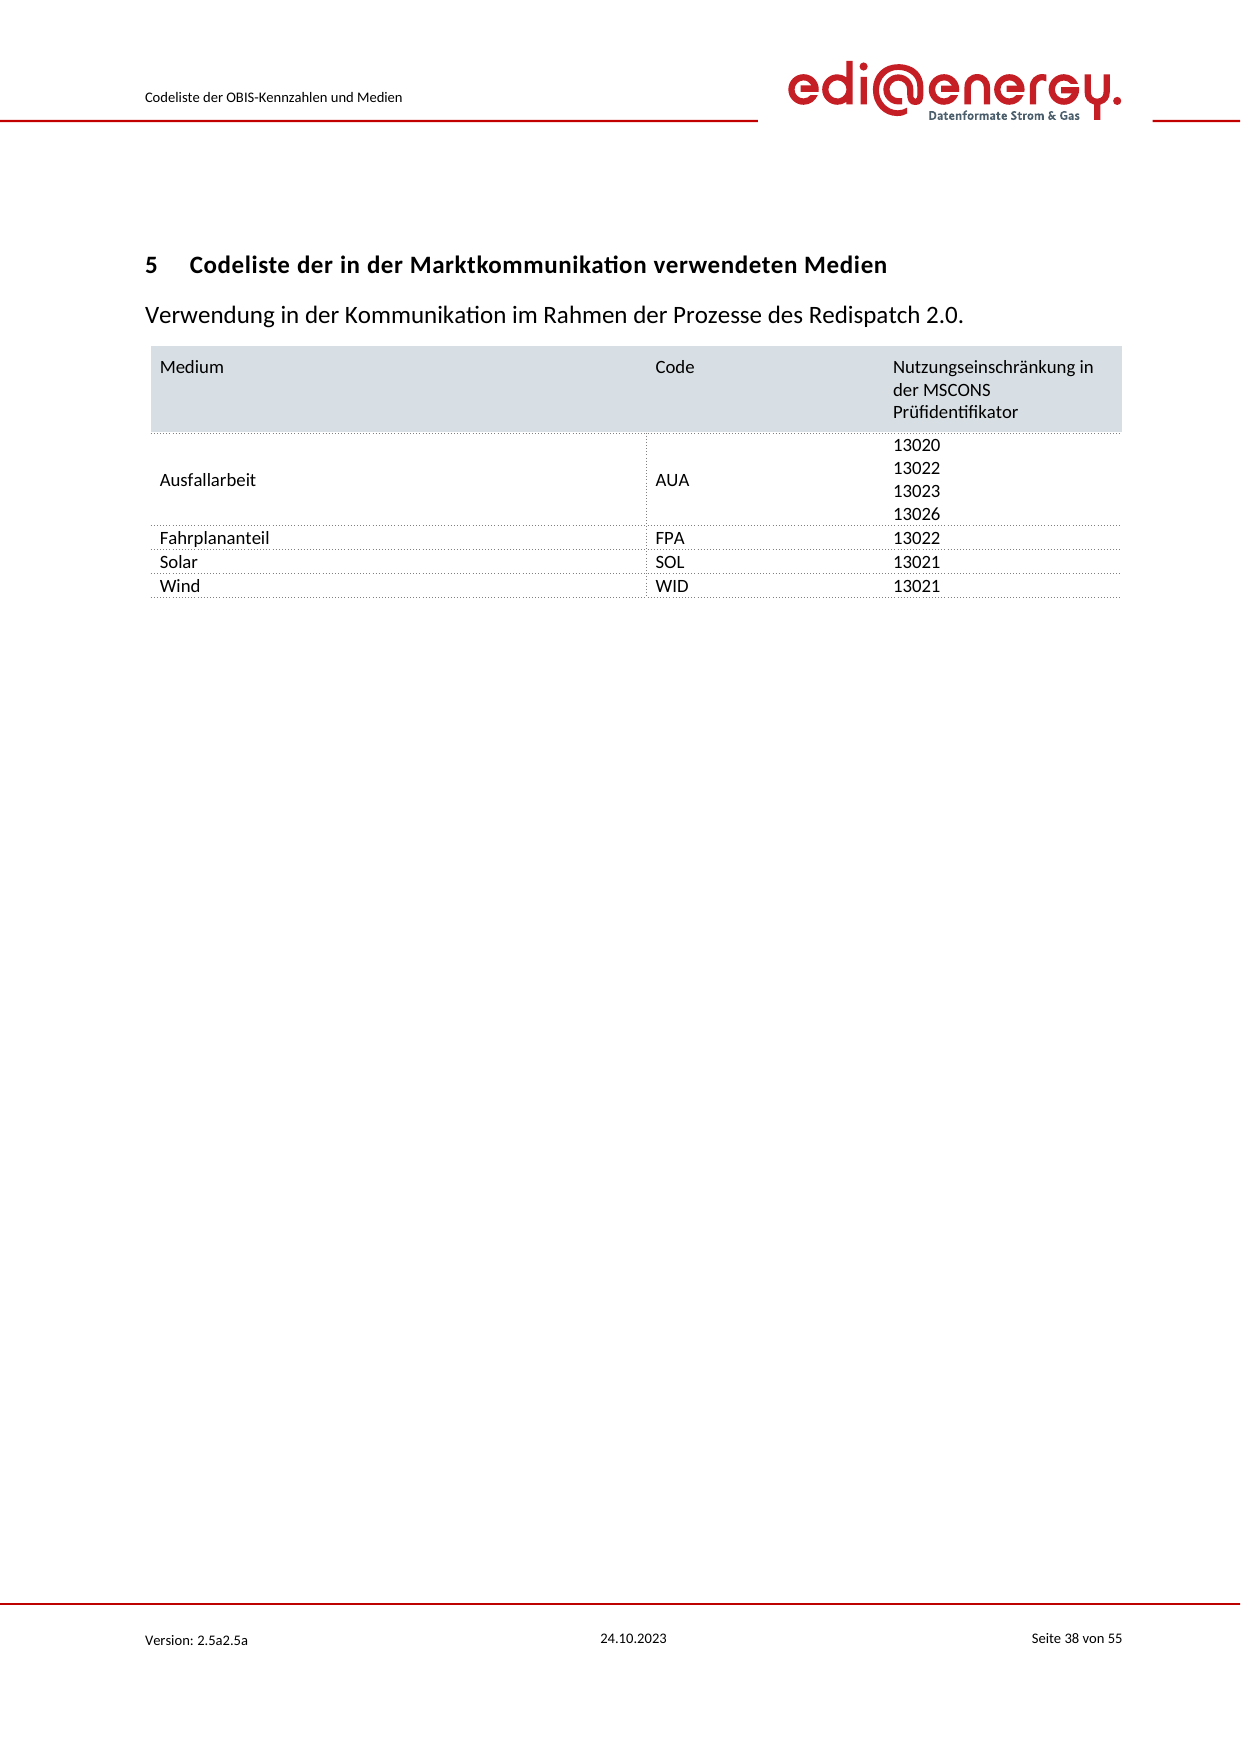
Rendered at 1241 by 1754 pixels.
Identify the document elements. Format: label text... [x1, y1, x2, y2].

table_cell AUA [647, 433, 884, 525]
subtitle Codeliste der in der Marktkommunikation verwendeten Medien [145, 246, 1122, 279]
table_cell Wind [151, 573, 647, 597]
table_cell 13021 [884, 549, 1122, 573]
table_cell 13020 13022 13023 13026 [884, 433, 1122, 525]
table_header Code [647, 346, 884, 432]
text Verwendung in der Kommunikation im Rahmen der Prozesse des Redispatch 2.0. [145, 296, 1122, 329]
table_cell 13021 [884, 573, 1122, 597]
table_cell 13022 [884, 525, 1122, 549]
table_header Nutzungseinschränkung in der MSCONS Prüfidentifikator [884, 346, 1122, 432]
table_cell FPA [647, 525, 884, 549]
table_cell WID [647, 573, 884, 597]
table_cell Ausfallarbeit [151, 433, 647, 525]
table_header Medium [151, 346, 647, 432]
table_cell SOL [647, 549, 884, 573]
table_cell Solar [151, 549, 647, 573]
table_cell Fahrplananteil [151, 525, 647, 549]
